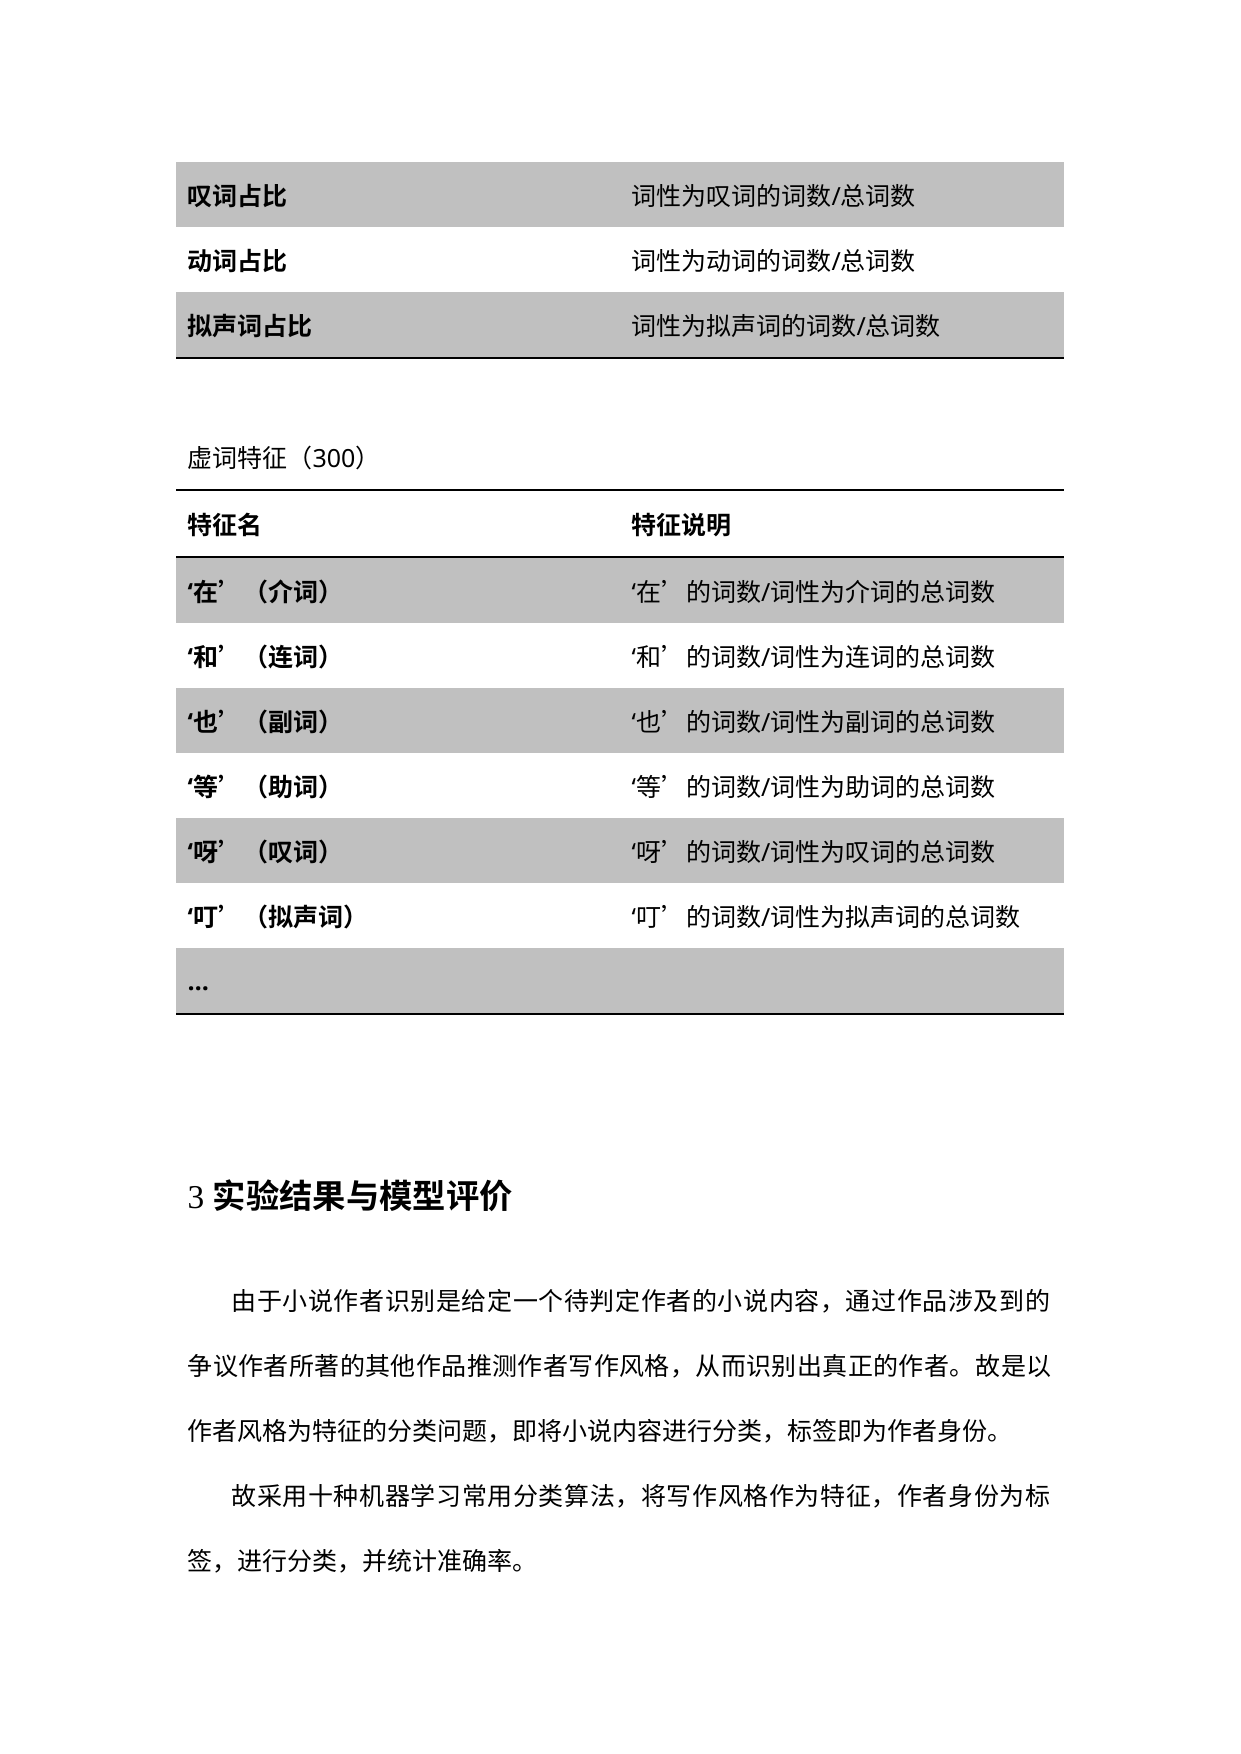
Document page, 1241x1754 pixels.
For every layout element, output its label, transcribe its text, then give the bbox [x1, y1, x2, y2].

table_cell ‘等’的词数/词性为助词的总词数 [620, 753, 1064, 818]
text 故采用十种机器学习常用分类算法，将写作风格作为特征，作者身份为标签，进行分类，并统计准确率。 [187, 1462, 1053, 1592]
table_cell ‘等’（助词） [176, 753, 620, 818]
table_cell ‘叮’的词数/词性为拟声词的总词数 [620, 883, 1064, 948]
table_cell ‘在’（介词） [176, 558, 620, 623]
table_cell 词性为叹词的词数/总词数 [620, 162, 1064, 227]
table_cell ‘也’（副词） [176, 688, 620, 753]
table_cell 叹词占比 [176, 162, 620, 227]
table_cell ‘和’的词数/词性为连词的总词数 [620, 623, 1064, 688]
table_cell 动词占比 [176, 227, 620, 292]
table_cell ‘呀’的词数/词性为叹词的总词数 [620, 818, 1064, 883]
table_cell 词性为动词的词数/总词数 [620, 227, 1064, 292]
table_cell [620, 948, 1064, 1013]
text 由于小说作者识别是给定一个待判定作者的小说内容，通过作品涉及到的争议作者所著的其他作品推测作者写作风格，从而识别出真正的作者。故是以作者风格为特征的分类问题，即将小说内容进行分类，标签即为作者身份。 [187, 1267, 1053, 1462]
table_cell ‘和’（连词） [176, 623, 620, 688]
text 实验结果与模型评价 [187, 1162, 1053, 1227]
table_cell ‘叮’（拟声词） [176, 883, 620, 948]
table_header 特征名 [176, 491, 620, 556]
table_cell ‘在’的词数/词性为介词的总词数 [620, 558, 1064, 623]
table_header 特征说明 [620, 491, 1064, 556]
table_cell ‘呀’（叹词） [176, 818, 620, 883]
text 虚词特征（300） [187, 424, 1053, 489]
table_cell 拟声词占比 [176, 292, 620, 357]
table_cell 词性为拟声词的词数/总词数 [620, 292, 1064, 357]
table_cell ‘也’的词数/词性为副词的总词数 [620, 688, 1064, 753]
table_cell … [176, 948, 620, 1013]
